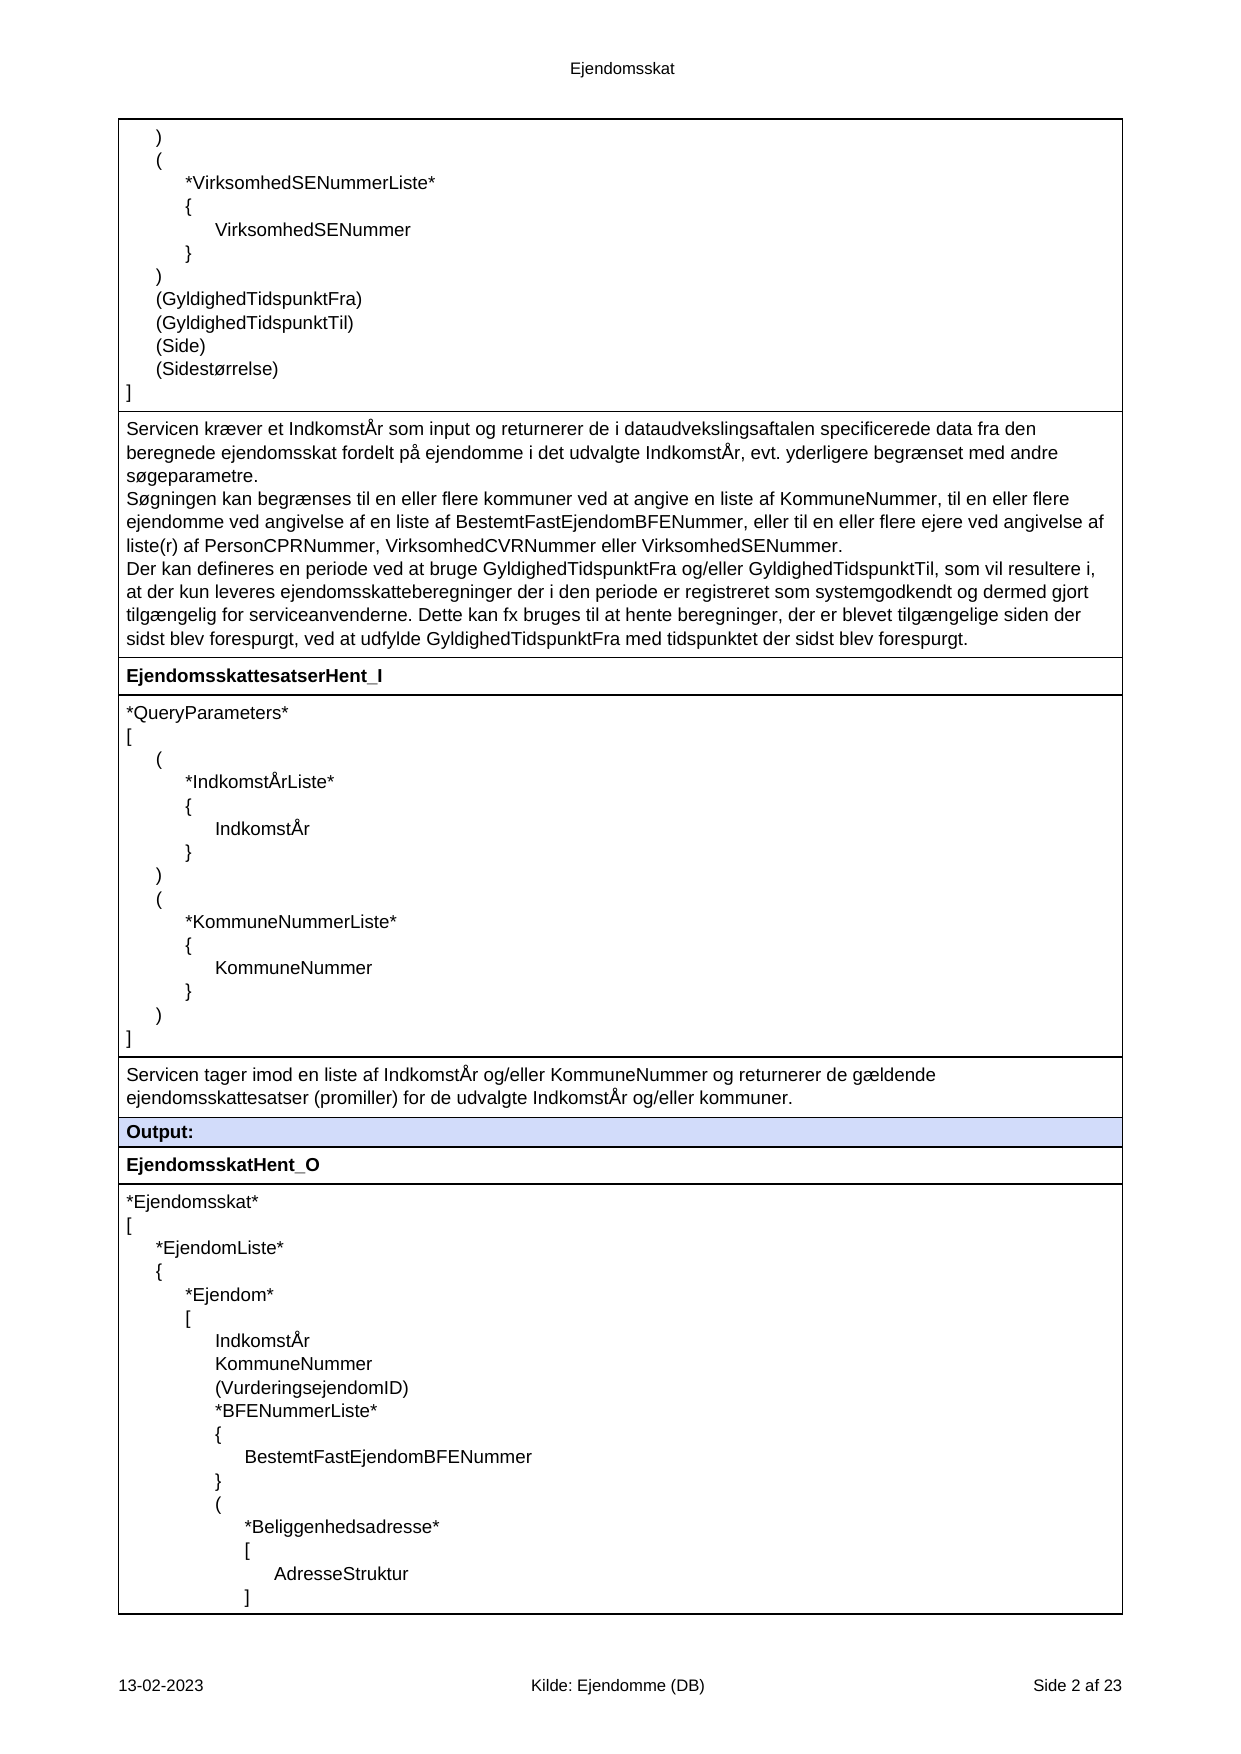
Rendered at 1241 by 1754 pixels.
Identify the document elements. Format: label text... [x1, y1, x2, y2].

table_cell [119, 1185, 1122, 1613]
table_cell Servicen tager imod en liste af IndkomstÅr og/eller KommuneNummer og returnerer de gældende ejendomsskattesatser (promiller) for de udvalgte IndkomstÅr og/eller kommuner. [119, 1058, 1122, 1117]
table_cell EjendomsskatHent_O [119, 1148, 1122, 1183]
table_cell EjendomsskattesatserHent_I [119, 658, 1122, 694]
table_cell Output: [119, 1118, 1122, 1146]
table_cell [119, 120, 1122, 411]
table_cell *QueryParameters* [ ( *IndkomstÅrListe* { IndkomstÅr } ) ( *KommuneNummerListe* { KommuneNummer } ) ] [119, 696, 1122, 1056]
table_cell Servicen kræver et IndkomstÅr som input og returnerer de i dataudvekslingsaftalen specificerede data fra den beregnede ejendomsskat fordelt på ejendomme i det udvalgte IndkomstÅr, evt. yderligere begrænset med andre søgeparametre. Søgningen kan begrænses til en eller flere kommuner ved at angive en liste af KommuneNummer, til en eller flere ejendomme ved angivelse af en liste af BestemtFastEjendomBFENummer, eller til en eller flere ejere ved angivelse af liste(r) af PersonCPRNummer, VirksomhedCVRNummer eller VirksomhedSENummer. Der kan defineres en periode ved at bruge GyldighedTidspunktFra og/eller GyldighedTidspunktTil, som vil resultere i, at der kun leveres ejendomsskatteberegninger der i den periode er registreret som systemgodkendt og dermed gjort tilgængelig for serviceanvenderne. Dette kan fx bruges til at hente beregninger, der er blevet tilgængelige siden der sidst blev forespurgt, ved at udfylde GyldighedTidspunktFra med tidspunktet der sidst blev forespurgt. [119, 412, 1122, 657]
